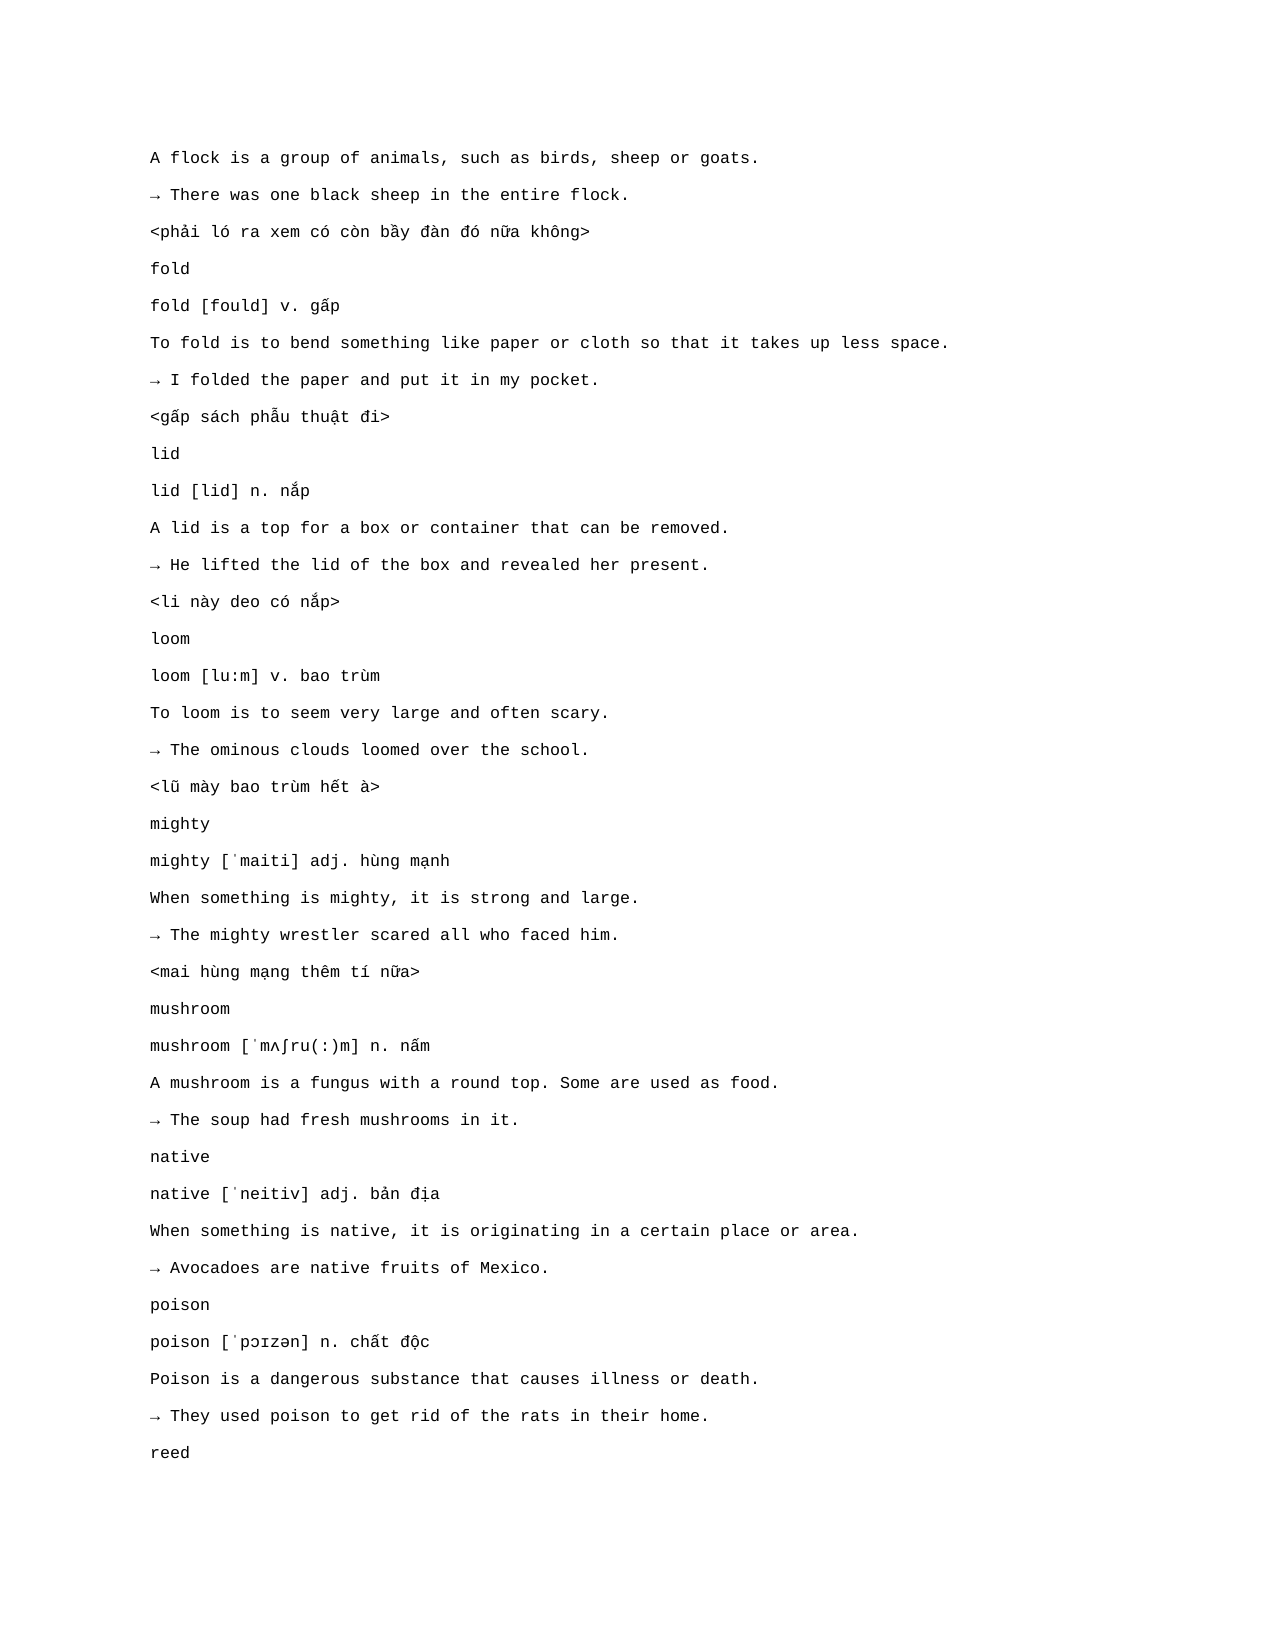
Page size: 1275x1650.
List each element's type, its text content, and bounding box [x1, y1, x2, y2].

text mushroom [150, 1001, 1125, 1019]
text A flock is a group of animals, such as birds, sheep or goats. [150, 150, 1125, 169]
text native [150, 1148, 1125, 1167]
text lid [150, 446, 1125, 465]
text → He lifted the lid of the box and revealed her present. [150, 557, 1125, 576]
text loom [lu:m] v. bao trùm [150, 668, 1125, 687]
text To loom is to seem very large and often scary. [150, 705, 1125, 723]
text A mushroom is a fungus with a round top. Some are used as food. [150, 1074, 1125, 1093]
text When something is native, it is originating in a certain place or area. [150, 1222, 1125, 1241]
text fold [fould] v. gấp [150, 298, 1125, 317]
text → There was one black sheep in the entire flock. [150, 187, 1125, 206]
text A lid is a top for a box or container that can be removed. [150, 520, 1125, 539]
text reed [150, 1444, 1125, 1463]
text mighty [ˈmaiti] adj. hùng mạnh [150, 853, 1125, 871]
text <phải ló ra xem có còn bầy đàn đó nữa không> [150, 224, 1125, 243]
text poison [ˈpɔɪzən] n. chất độc [150, 1333, 1125, 1352]
text loom [150, 631, 1125, 649]
text → The mighty wrestler scared all who faced him. [150, 927, 1125, 945]
text <li này deo có nắp> [150, 594, 1125, 613]
text native [ˈneitiv] adj. bản địa [150, 1185, 1125, 1204]
text poison [150, 1296, 1125, 1315]
text <mai hùng mạng thêm tí nữa> [150, 963, 1125, 982]
text To fold is to bend something like paper or cloth so that it takes up less space. [150, 335, 1125, 354]
text <gấp sách phẫu thuật đi> [150, 409, 1125, 428]
text → They used poison to get rid of the rats in their home. [150, 1407, 1125, 1426]
text lid [lid] n. nắp [150, 483, 1125, 502]
text <lũ mày bao trùm hết à> [150, 779, 1125, 797]
text → Avocadoes are native fruits of Mexico. [150, 1259, 1125, 1278]
text When something is mighty, it is strong and large. [150, 889, 1125, 908]
text mushroom [ˈmʌʃru(:)m] n. nấm [150, 1037, 1125, 1056]
text mighty [150, 816, 1125, 834]
text → I folded the paper and put it in my pocket. [150, 372, 1125, 391]
text → The soup had fresh mushrooms in it. [150, 1111, 1125, 1130]
text fold [150, 261, 1125, 280]
text Poison is a dangerous substance that causes illness or death. [150, 1370, 1125, 1389]
text → The ominous clouds loomed over the school. [150, 742, 1125, 761]
